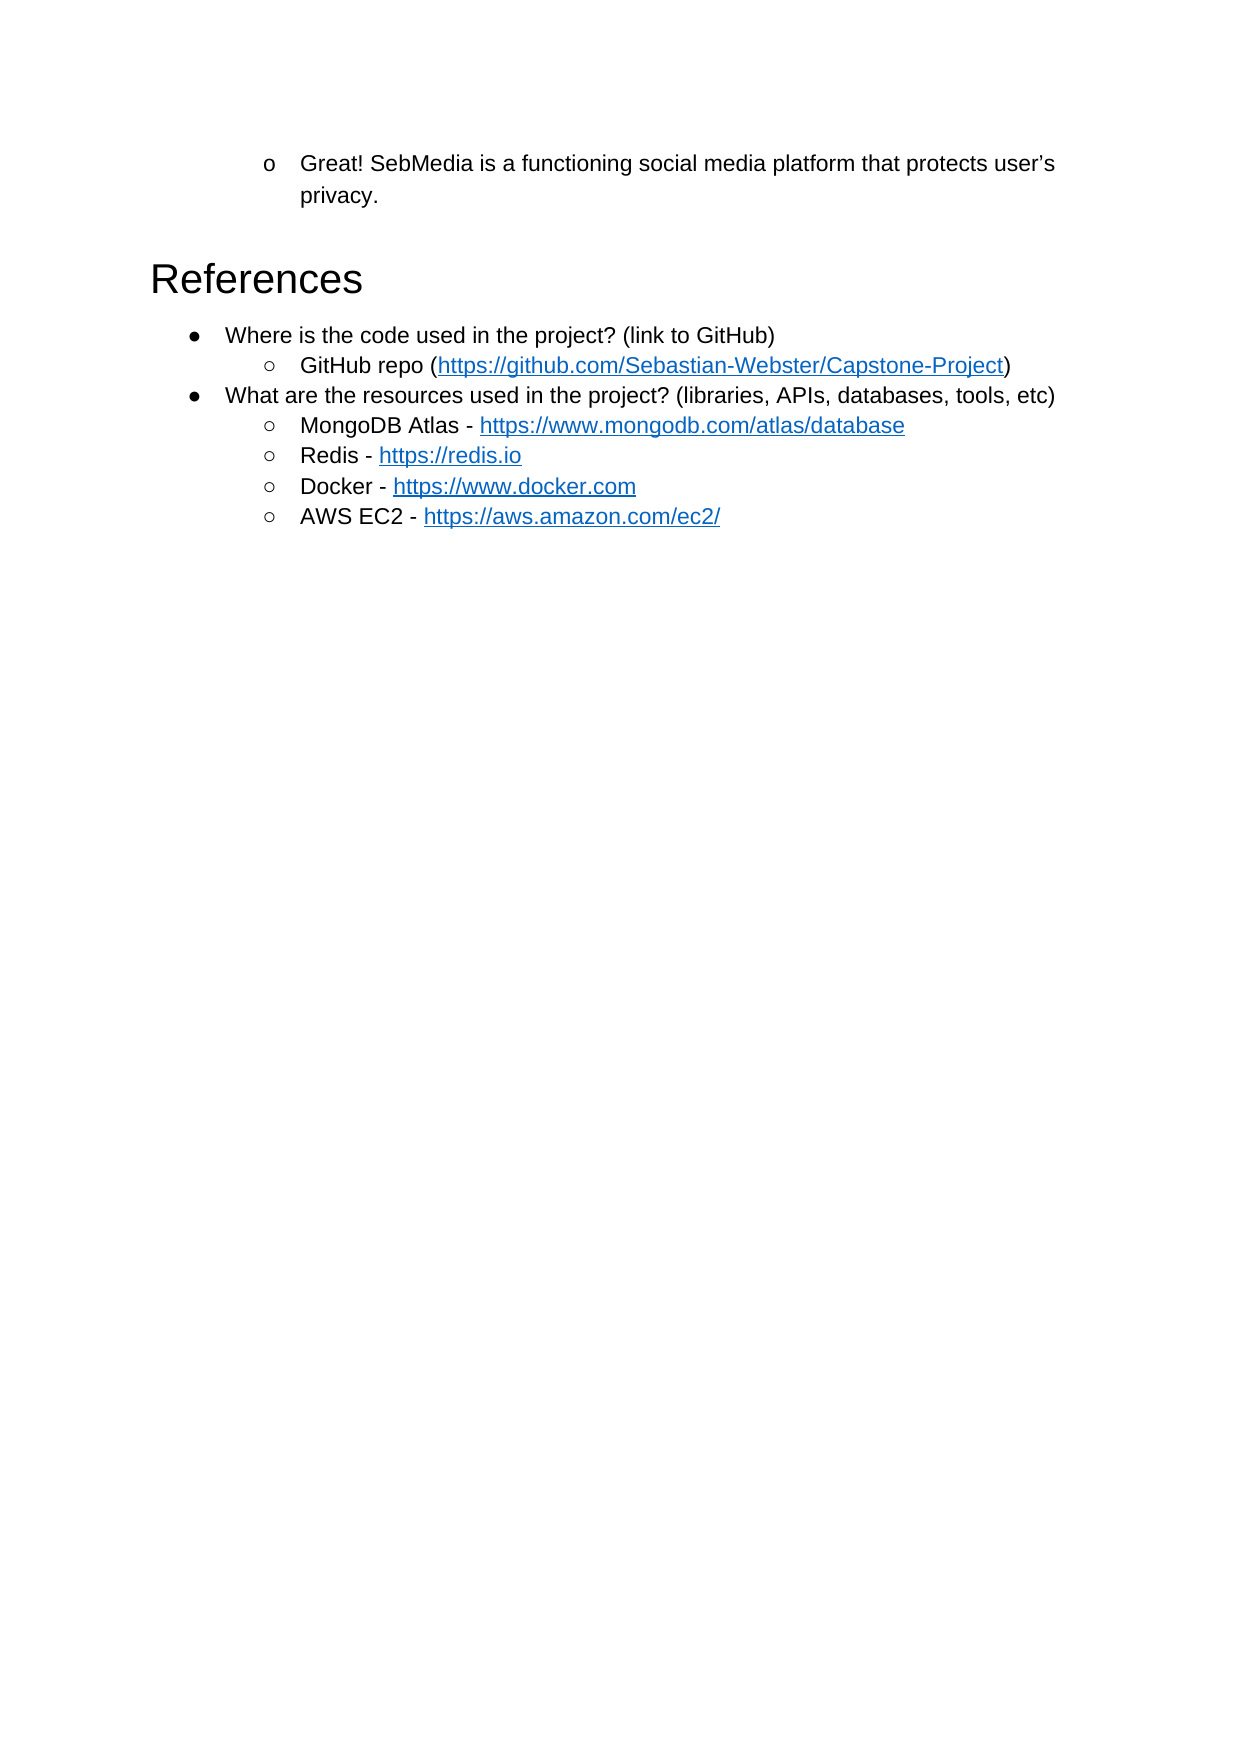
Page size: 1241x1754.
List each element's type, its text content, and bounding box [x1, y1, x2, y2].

list GitHub repo (https://github.com/Sebastian-Webster/Capstone-Project) [262, 352, 1090, 378]
list What are the resources used in the project? (libraries, APIs, databases, tools, etc) [187, 382, 1090, 408]
list Where is the code used in the project? (link to GitHub) [187, 322, 1090, 348]
list AWS EC2 - https://aws.amazon.com/ec2/ [262, 503, 1090, 529]
list Docker - https://www.docker.com [262, 473, 1090, 499]
subtitle References [150, 254, 1090, 302]
list Great! SebMedia is a functioning social media platform that protects user’s privacy. [262, 150, 1090, 208]
list MongoDB Atlas - https://www.mongodb.com/atlas/database [262, 412, 1090, 439]
list Redis - https://redis.io [262, 442, 1090, 469]
